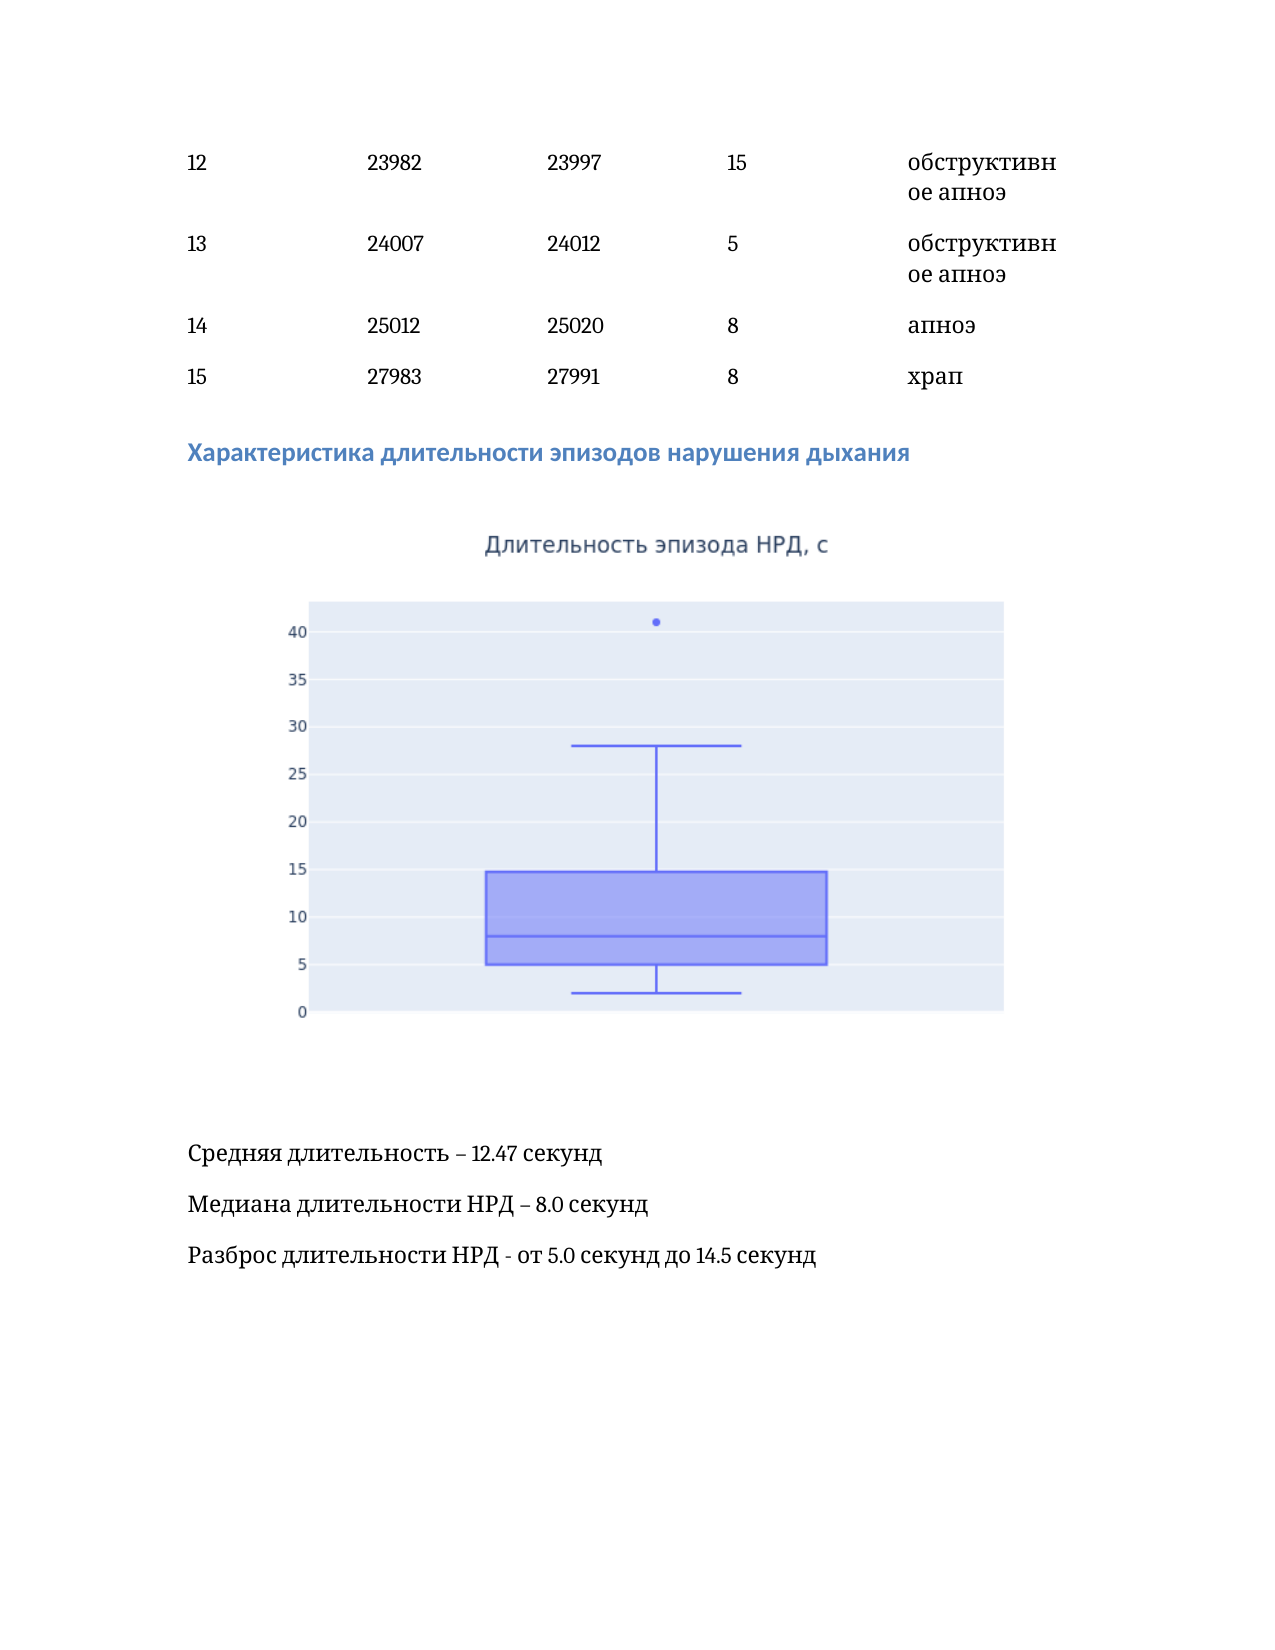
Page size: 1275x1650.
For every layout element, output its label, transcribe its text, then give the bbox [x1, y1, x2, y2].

table_cell 25012 [356, 313, 536, 363]
text Разброс длительности НРД - от 5.0 секунд до 14.5 секунд [187, 1243, 1087, 1269]
table_cell 27983 [356, 364, 536, 414]
table_cell 25020 [536, 313, 716, 363]
table_cell обструктивное апноэ [896, 231, 1076, 312]
table_cell храп [896, 364, 1076, 414]
table_cell 27991 [536, 364, 716, 414]
table_cell 12 [176, 150, 356, 231]
table_cell 23982 [356, 150, 536, 231]
table_cell 15 [716, 150, 896, 231]
table_cell 24007 [356, 231, 536, 312]
table_cell обструктивное апноэ [896, 150, 1076, 231]
table_cell 8 [716, 364, 896, 414]
table_cell 14 [176, 313, 356, 363]
table_cell апноэ [896, 313, 1076, 363]
picture [206, 473, 1107, 1117]
text Медиана длительности НРД – 8.0 секунд [187, 1192, 1087, 1218]
table_cell 5 [716, 231, 896, 312]
table_cell 24012 [536, 231, 716, 312]
table_cell 23997 [536, 150, 716, 231]
subtitle Характеристика длительности эпизодов нарушения дыхания [187, 435, 1087, 468]
table_cell 13 [176, 231, 356, 312]
table_cell 8 [716, 313, 896, 363]
table_cell 15 [176, 364, 356, 414]
text Средняя длительность – 12.47 секунд [187, 1141, 1087, 1167]
